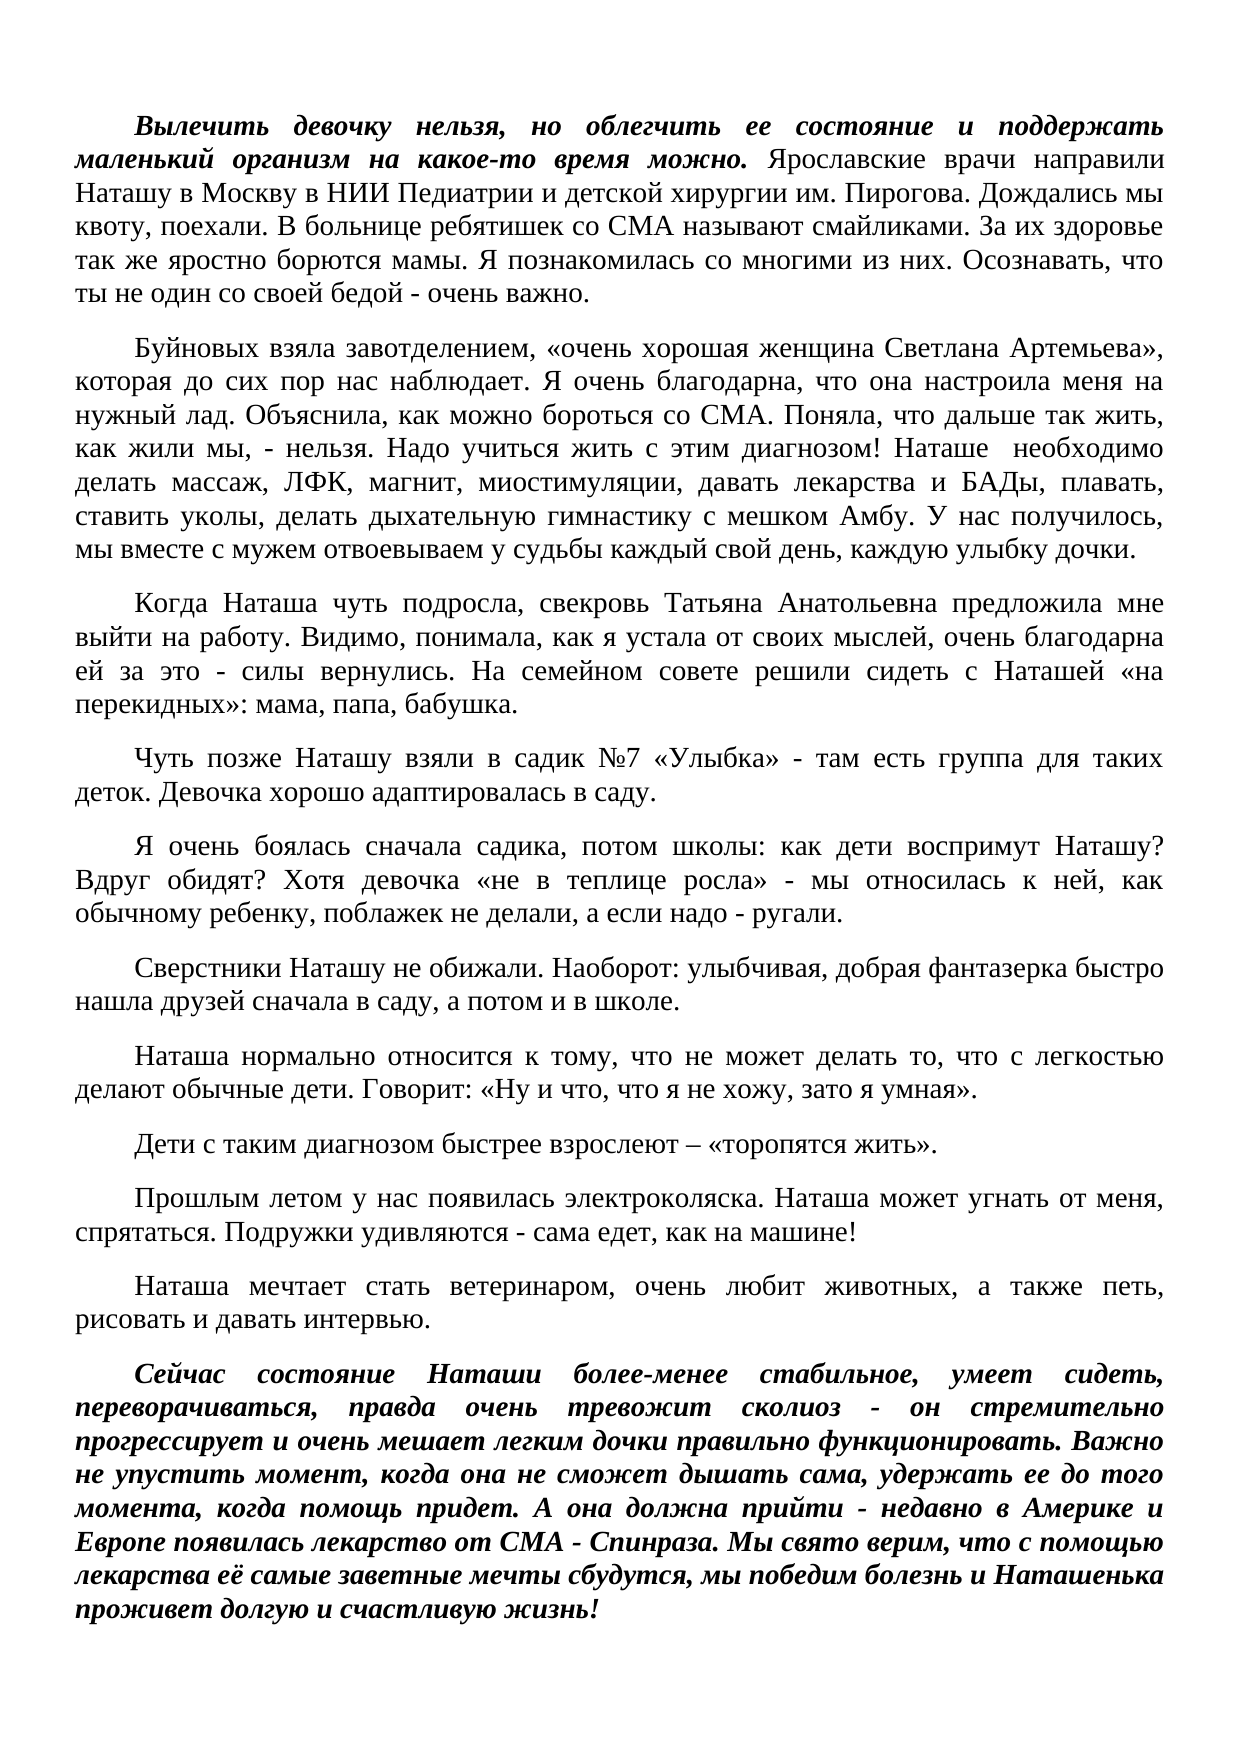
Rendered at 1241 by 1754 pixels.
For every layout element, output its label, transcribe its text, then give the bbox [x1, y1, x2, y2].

list Прошлым летом у нас появилась электроколяска. Наташа может угнать от меня, спрятаться. Подружки удивляются - сама едет, как на машине! [75, 1180, 1165, 1247]
list Наташа нормально относится к тому, что не может делать то, что с легкостью делают обычные дети. Говорит: «Ну и что, что я не хожу, зато я умная». [75, 1038, 1165, 1105]
list Буйновых взяла завотделением, «очень хорошая женщина Светлана Артемьева», которая до сих пор нас наблюдает. Я очень благодарна, что она настроила меня на нужный лад. Объяснила, как можно бороться со СМА. Поняла, что дальше так жить, как жили мы, - нельзя. Надо учиться жить с этим диагнозом! Наташе необходимо делать массаж, ЛФК, магнит, миостимуляции, давать лекарства и БАДы, плавать, ставить уколы, делать дыхательную гимнастику с мешком Амбу. У нас получилось, мы вместе с мужем отвоевываем у судьбы каждый свой день, каждую улыбку дочки. [75, 330, 1165, 565]
list Сверстники Наташу не обижали. Наоборот: улыбчивая, добрая фантазерка быстро нашла друзей сначала в саду, а потом и в школе. [75, 950, 1165, 1017]
list Сейчас состояние Наташи более-менее стабильное, умеет сидеть, переворачиваться, правда очень тревожит сколиоз - он стремительно прогрессирует и очень мешает легким дочки правильно функционировать. Важно не упустить момент, когда она не сможет дышать сама, удержать ее до того момента, когда помощь придет. А она должна прийти - недавно в Америке и Европе появилась лекарство от СМА - Спинраза. Мы свято верим, что с помощью лекарства её самые заветные мечты сбудутся, мы победим болезнь и Наташенька проживет долгую и счастливую жизнь! [75, 1356, 1165, 1624]
list Когда Наташа чуть подросла, свекровь Татьяна Анатольевна предложила мне выйти на работу. Видимо, понимала, как я устала от своих мыслей, очень благодарна ей за это - силы вернулись. На семейном совете решили сидеть с Наташей «на перекидных»: мама, папа, бабушка. [75, 586, 1165, 720]
list Чуть позже Наташу взяли в садик №7 «Улыбка» - там есть группа для таких деток. Девочка хорошо адаптировалась в саду. [75, 741, 1165, 808]
list Я очень боялась сначала садика, потом школы: как дети воспримут Наташу? Вдруг обидят? Хотя девочка «не в теплице росла» - мы относилась к ней, как обычному ребенку, поблажек не делали, а если надо - ругали. [75, 828, 1165, 929]
list Наташа мечтает стать ветеринаром, очень любит животных, а также петь, рисовать и давать интервью. [75, 1268, 1165, 1335]
list Дети с таким диагнозом быстрее взрослеют – «торопятся жить». [75, 1126, 1165, 1159]
list Вылечить девочку нельзя, но облегчить ее состояние и поддержать маленький организм на какое-то время можно. Ярославские врачи направили Наташу в Москву в НИИ Педиатрии и детской хирургии им. Пирогова. Дождались мы квоту, поехали. В больнице ребятишек со СМА называют смайликами. За их здоровье так же яростно борются мамы. Я познакомилась со многими из них. Осознавать, что ты не один со своей бедой - очень важно. [75, 108, 1165, 309]
